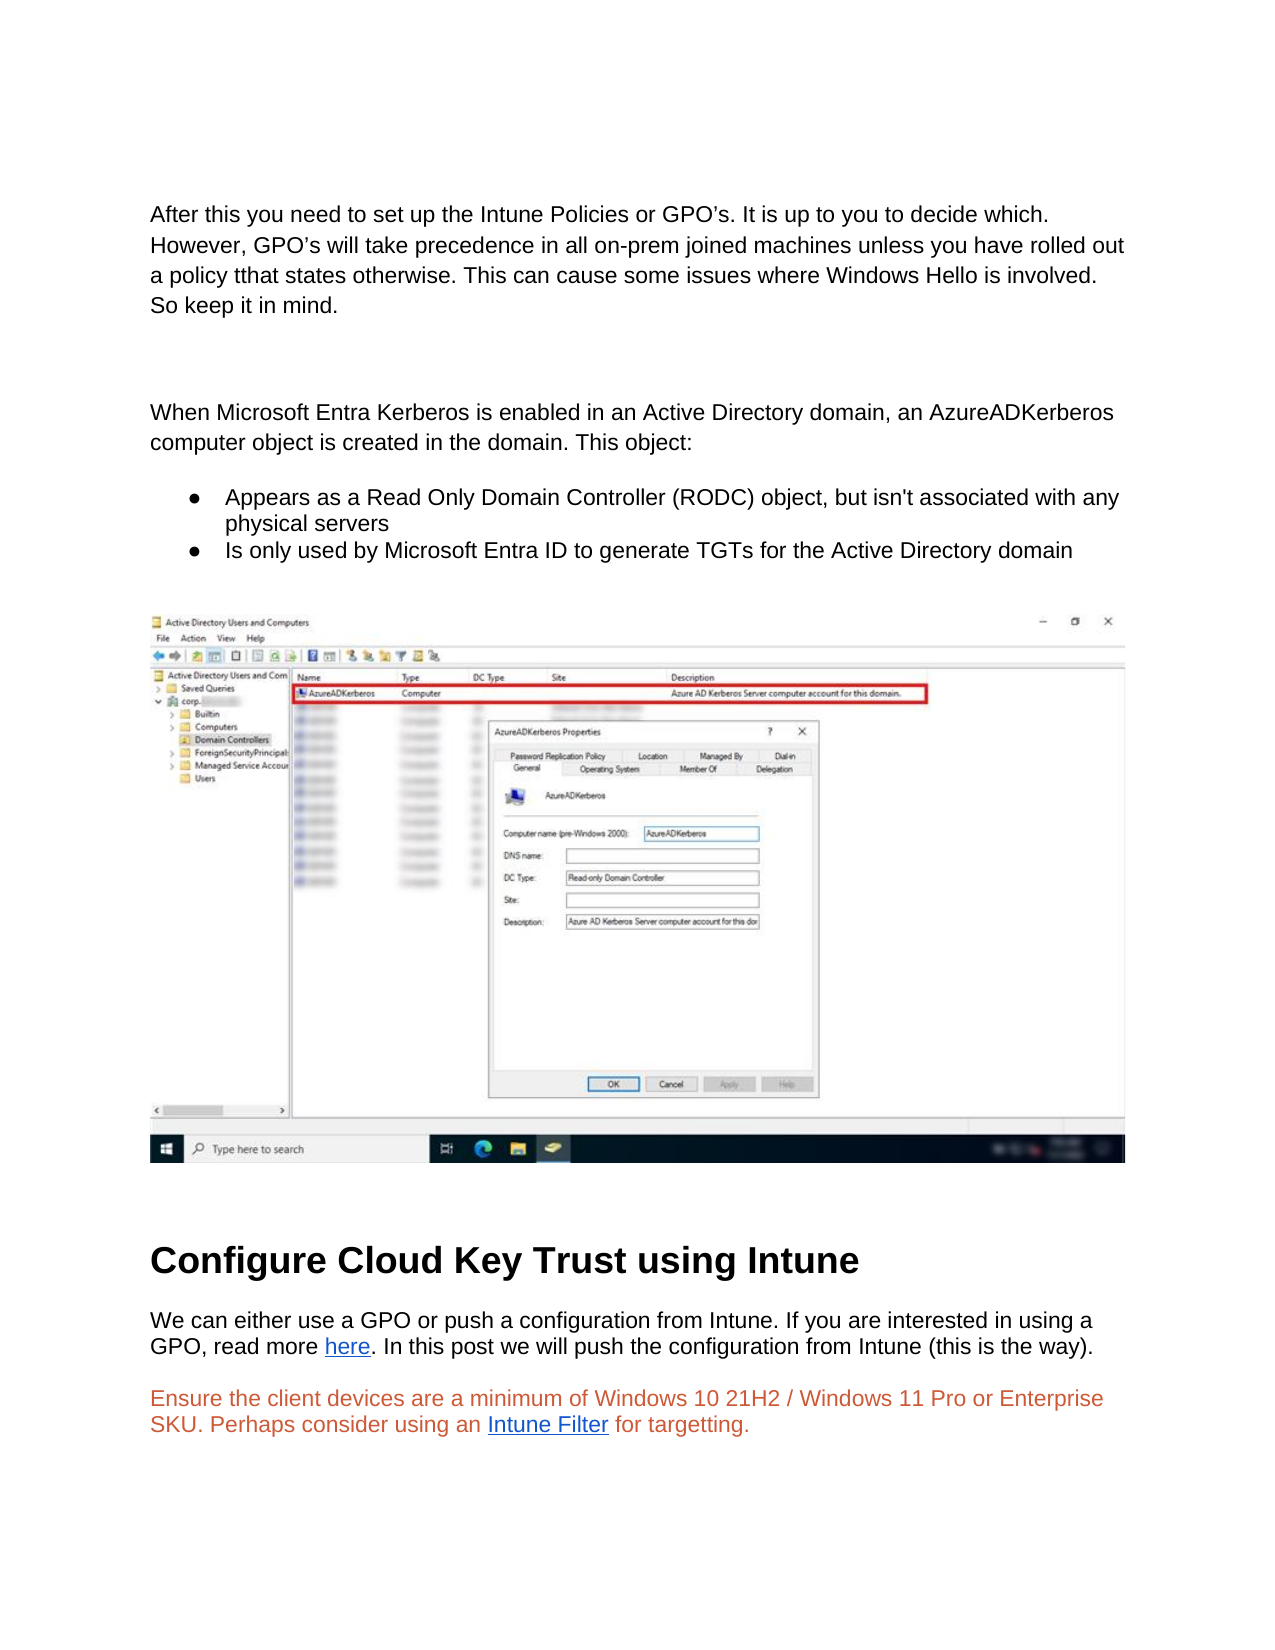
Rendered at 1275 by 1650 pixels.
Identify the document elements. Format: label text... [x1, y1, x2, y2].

text After this you need to set up the Intune Policies or GPO’s. It is up to you to decide which. However, GPO’s will take precedence in all on-prem joined machines unless you have rolled out a policy tthat states otherwise. This can cause some issues where Windows Hello is involved. So keep it in mind. [150, 201, 1125, 318]
list Is only used by Microsoft Entra ID to generate TGTs for the Active Directory domain [187, 537, 1125, 589]
text When Microsoft Entra Kerberos is enabled in an Active Directory domain, an AzureADKerberos computer object is created in the domain. This object: [150, 398, 1125, 455]
text Ensure the client devices are a minimum of Windows 10 21H2 / Windows 11 Pro or Enterprise SKU. Perhaps consider using an Intune Filter for targetting. [150, 1384, 1125, 1437]
subtitle Configure Cloud Key Trust using Intune [150, 1239, 1125, 1282]
text We can either use a GPO or push a configuration from Intune. If you are interested in using a GPO, read more here. In this post we will push the configuration from Intune (this is the way). [150, 1307, 1125, 1359]
picture [150, 614, 1125, 1163]
list Appears as a Read Only Domain Controller (RODC) object, but isn't associated with any physical servers [187, 484, 1125, 537]
